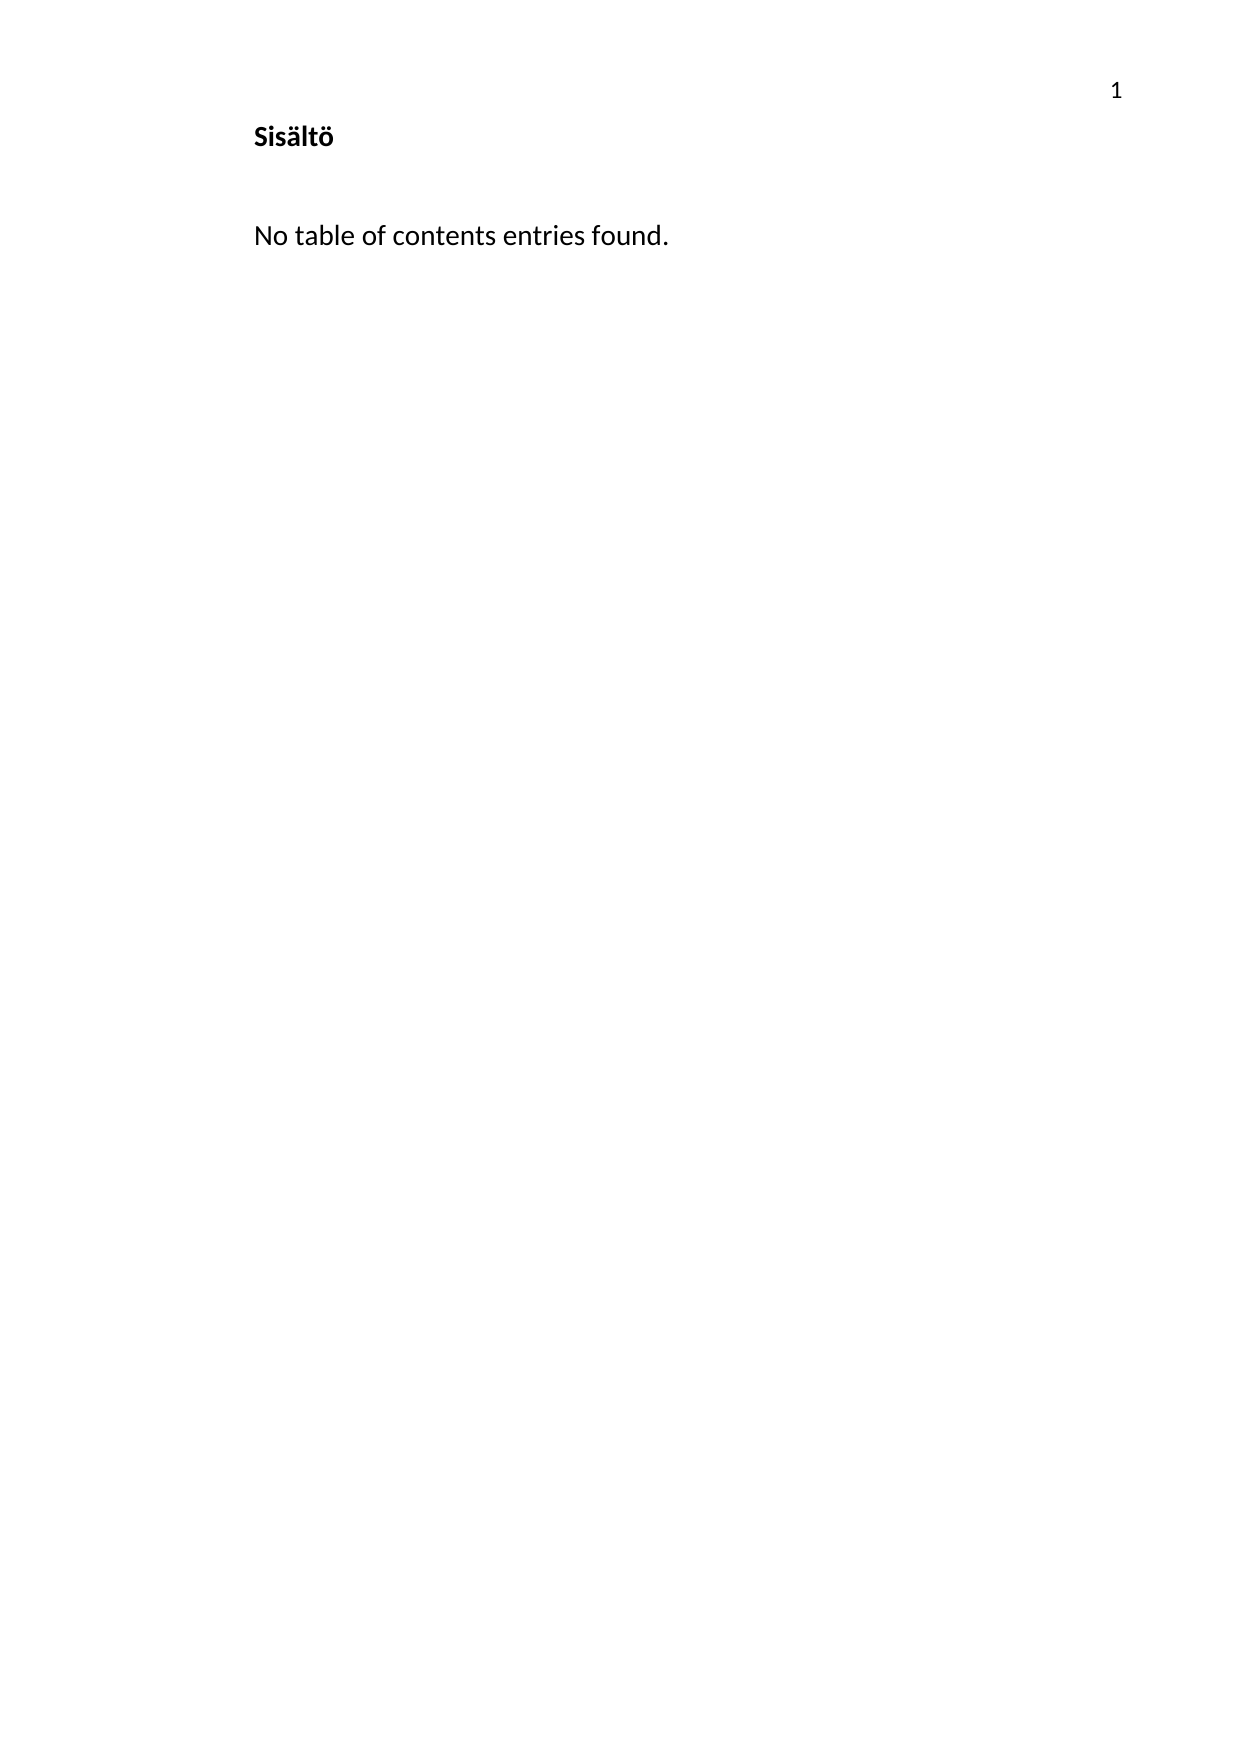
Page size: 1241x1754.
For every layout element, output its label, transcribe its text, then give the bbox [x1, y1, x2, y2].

text Sisältö [254, 118, 1122, 154]
text No table of contents entries found. [254, 217, 1122, 253]
